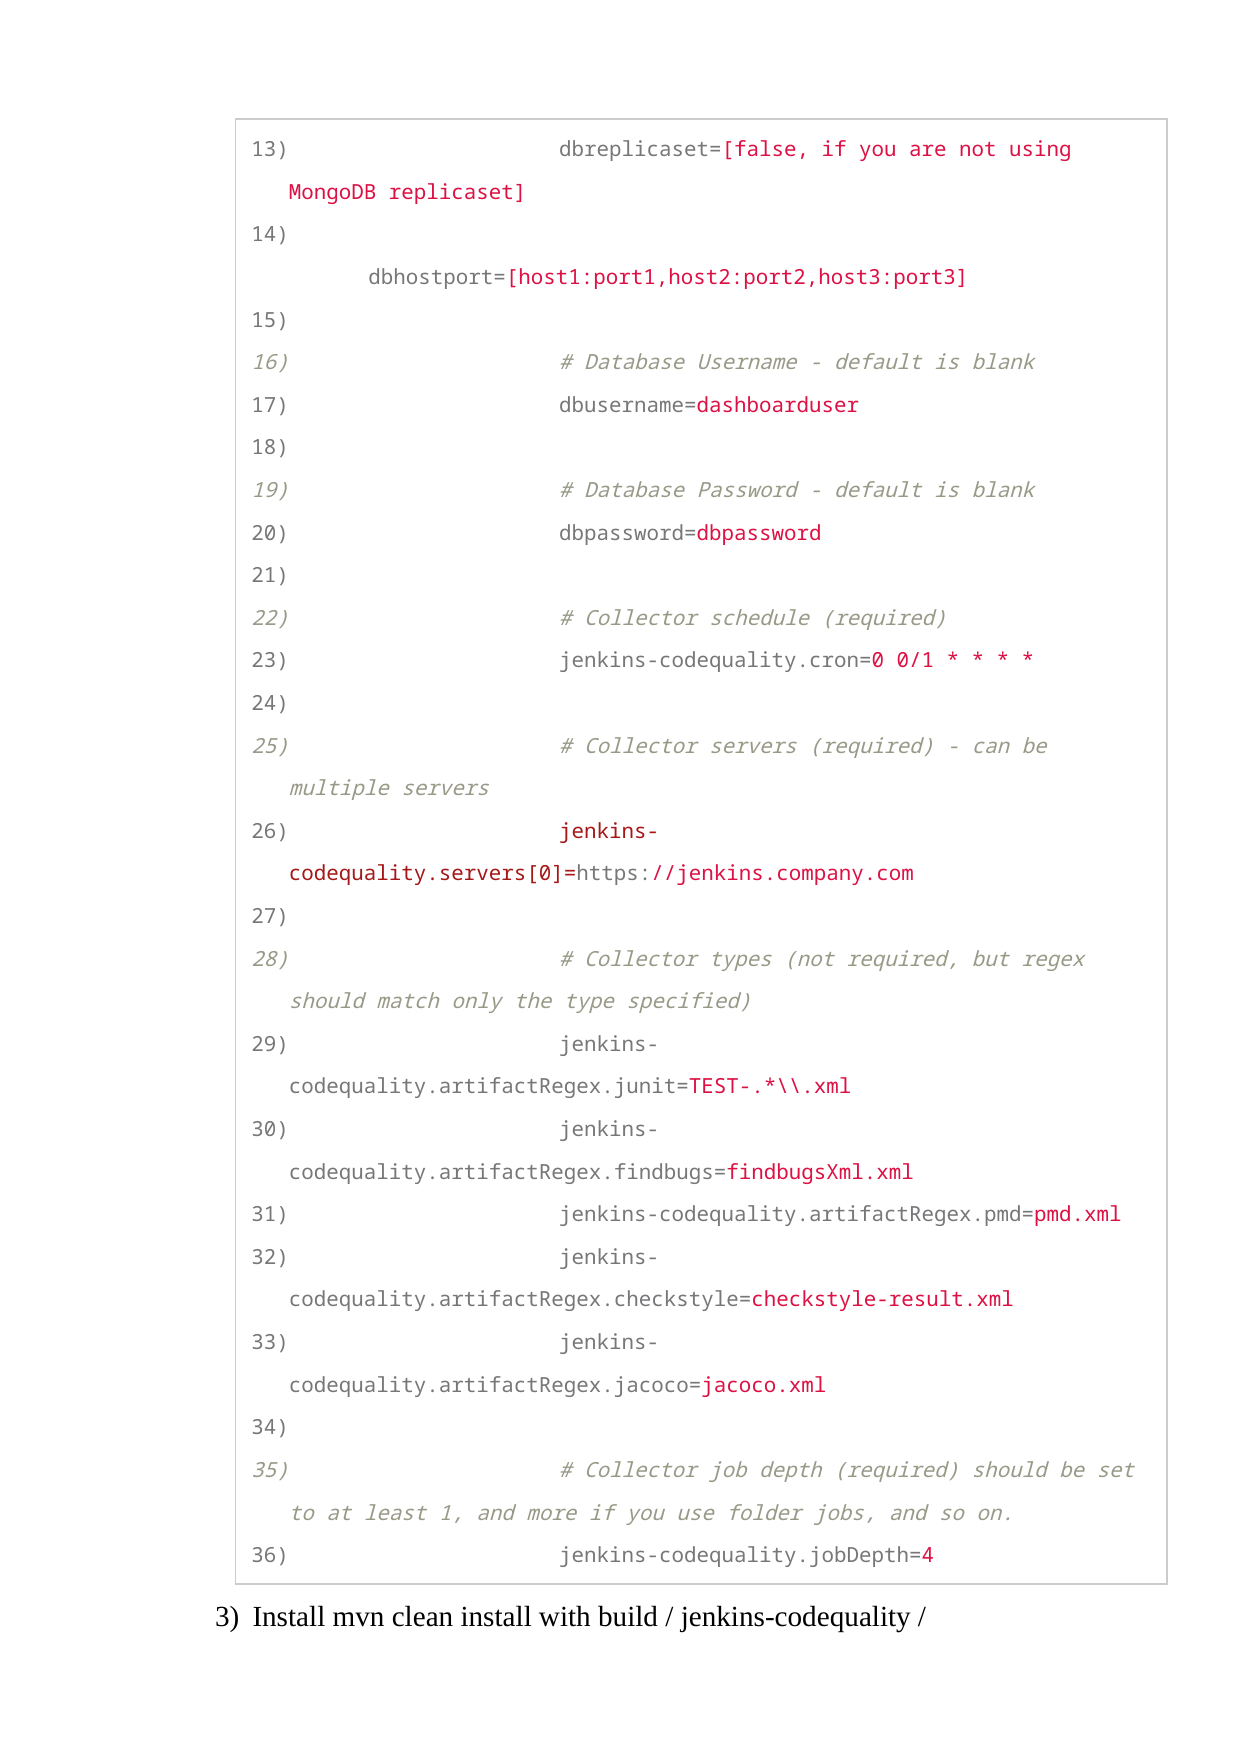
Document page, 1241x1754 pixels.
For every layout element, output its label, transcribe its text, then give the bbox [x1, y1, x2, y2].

list # Collector schedule (required) [236, 587, 1166, 629]
list # Collector job depth (required) should be set to at least 1, and more if you use folder jobs, and so on. [236, 1439, 1166, 1524]
list # Database Username - default is blank [236, 331, 1166, 374]
list Install mvn clean install with build / jenkins-codequality / [215, 1599, 1152, 1632]
list dbreplicaset=[false, if you are not using MongoDB replicaset] [236, 120, 1166, 203]
list jenkins-codequality.jobDepth=4 [236, 1524, 1166, 1583]
list jenkins-codequality.artifactRegex.checkstyle=checkstyle-result.xml [236, 1226, 1166, 1311]
list dbusername=dashboarduser [236, 374, 1166, 416]
list jenkins-codequality.artifactRegex.findbugs=findbugsXml.xml [236, 1098, 1166, 1183]
list jenkins-codequality.cron=0 0/1 * * * * [236, 629, 1166, 672]
list # Database Password - default is blank [236, 459, 1166, 502]
list jenkins-codequality.artifactRegex.junit=TEST-.*\\.xml [236, 1013, 1166, 1098]
list dbhostport=[host1:port1,host2:port2,host3:port3] [236, 203, 1166, 288]
list jenkins-codequality.artifactRegex.pmd=pmd.xml [236, 1183, 1166, 1226]
list jenkins-codequality.artifactRegex.jacoco=jacoco.xml [236, 1311, 1166, 1396]
list # Collector types (not required, but regex should match only the type specified) [236, 928, 1166, 1013]
list jenkins-codequality.servers[0]=https://jenkins.company.com [236, 800, 1166, 885]
list # Collector servers (required) - can be multiple servers [236, 714, 1166, 800]
list dbpassword=dbpassword [236, 502, 1166, 544]
